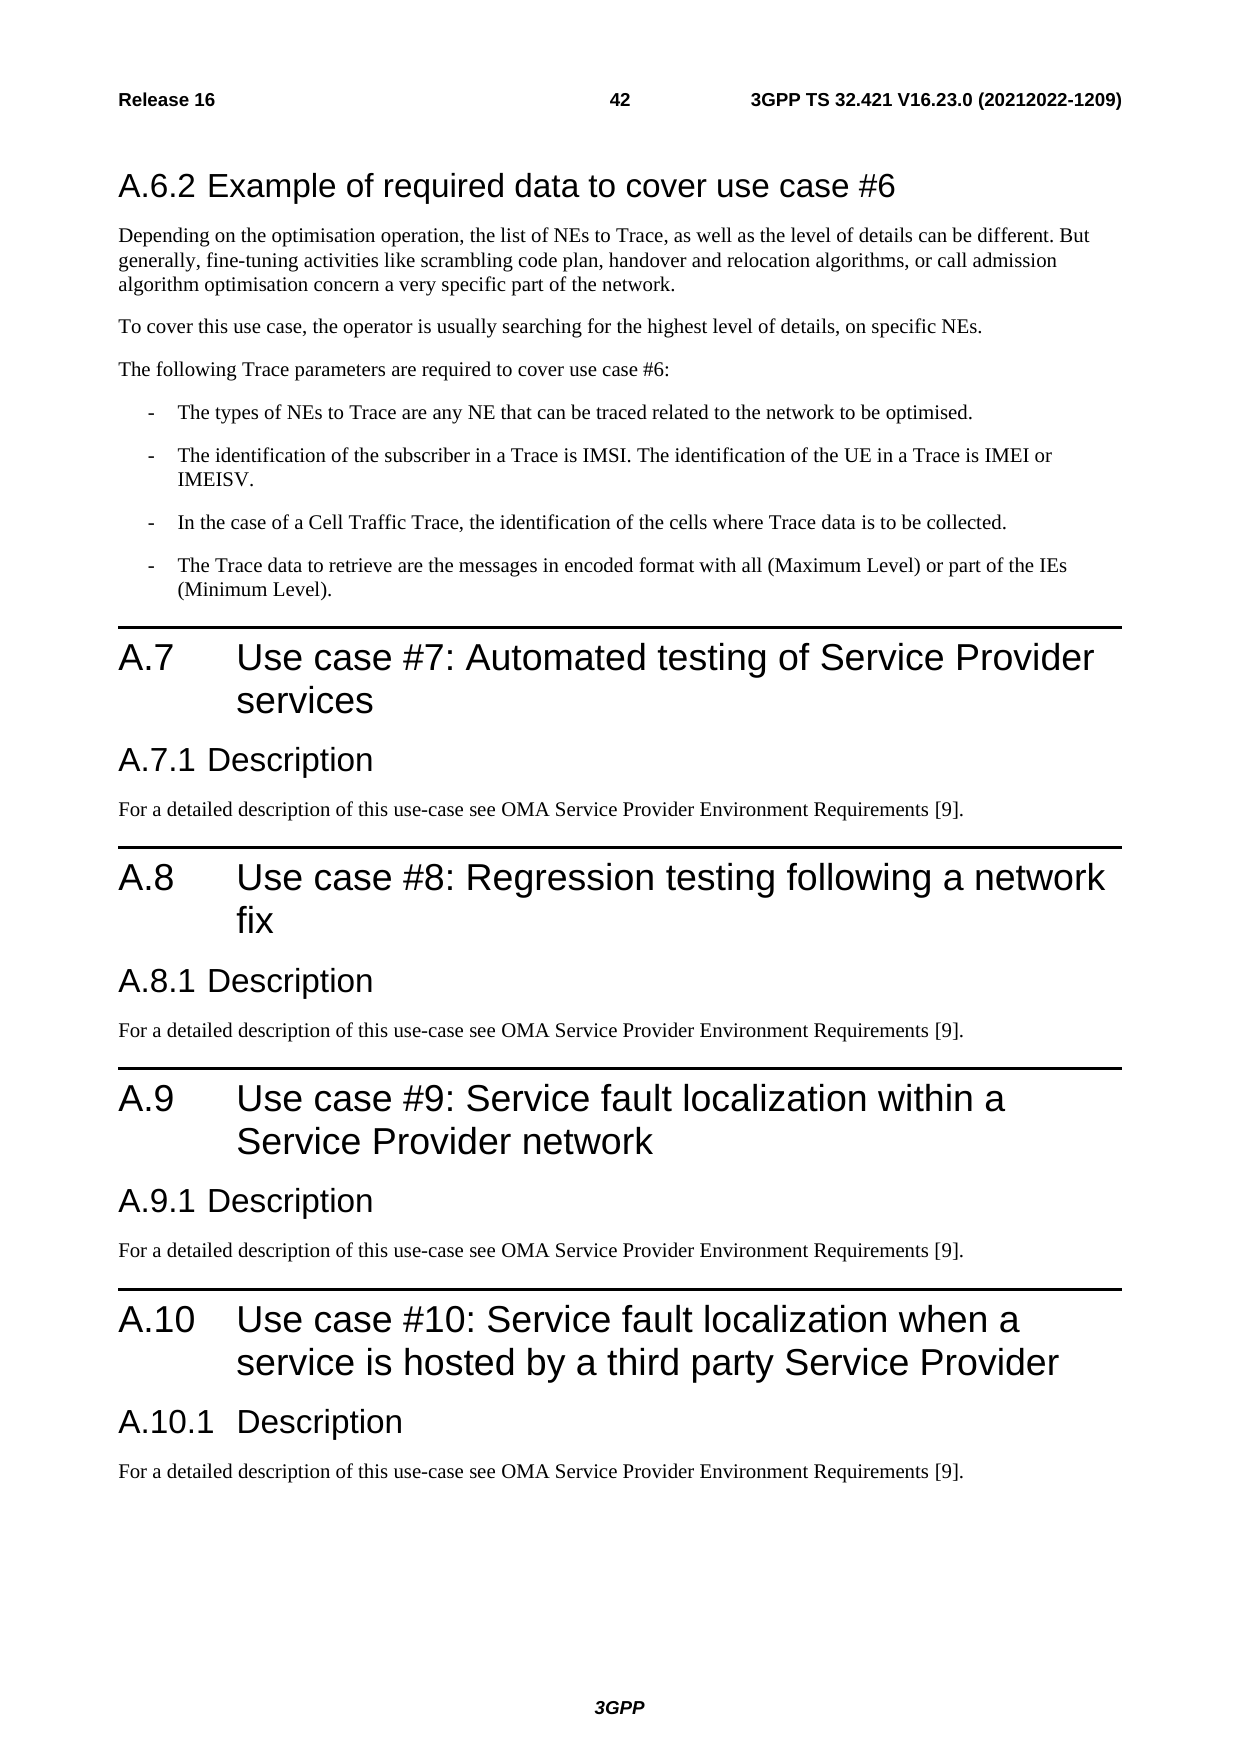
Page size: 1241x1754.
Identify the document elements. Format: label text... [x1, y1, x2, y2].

subtitle A.8.1 Description [118, 961, 1122, 999]
subtitle A.7 Use case #7: Automated testing of Service Provider services [118, 629, 1122, 721]
text The following Trace parameters are required to cover use case #6: [118, 357, 1122, 381]
subtitle A.7.1 Description [118, 740, 1122, 778]
text - The identification of the subscriber in a Trace is IMSI. The identification of the UE in a Trace is IMEI or IMEISV. [148, 443, 1122, 491]
subtitle A.6.2 Example of required data to cover use case #6 [118, 166, 1122, 205]
text For a detailed description of this use-case see OMA Service Provider Environment Requirements [9]. [118, 1459, 1122, 1483]
text Depending on the optimisation operation, the list of NEs to Trace, as well as the level of details can be different. But generally, fine-tuning activities like scrambling code plan, handover and relocation algorithms, or call admission algorithm optimisation concern a very specific part of the network. [118, 223, 1122, 296]
subtitle A.8 Use case #8: Regression testing following a network fix [118, 849, 1122, 942]
text For a detailed description of this use-case see OMA Service Provider Environment Requirements [9]. [118, 1238, 1122, 1262]
text - The types of NEs to Trace are any NE that can be traced related to the network to be optimised. [148, 400, 1122, 424]
subtitle A.10.1 Description [118, 1402, 1122, 1440]
text For a detailed description of this use-case see OMA Service Provider Environment Requirements [9]. [118, 1018, 1122, 1042]
text To cover this use case, the operator is usually searching for the highest level of details, on specific NEs. [118, 314, 1122, 338]
text For a detailed description of this use-case see OMA Service Provider Environment Requirements [9]. [118, 797, 1122, 821]
subtitle A.9 Use case #9: Service fault localization within a Service Provider network [118, 1070, 1122, 1162]
subtitle A.10 Use case #10: Service fault localization when a service is hosted by a third party Service Provider [118, 1291, 1122, 1383]
subtitle A.9.1 Description [118, 1181, 1122, 1220]
text - In the case of a Cell Traffic Trace, the identification of the cells where Trace data is to be collected. [148, 510, 1122, 534]
text - The Trace data to retrieve are the messages in encoded format with all (Maximum Level) or part of the IEs (Minimum Level). [148, 552, 1122, 601]
